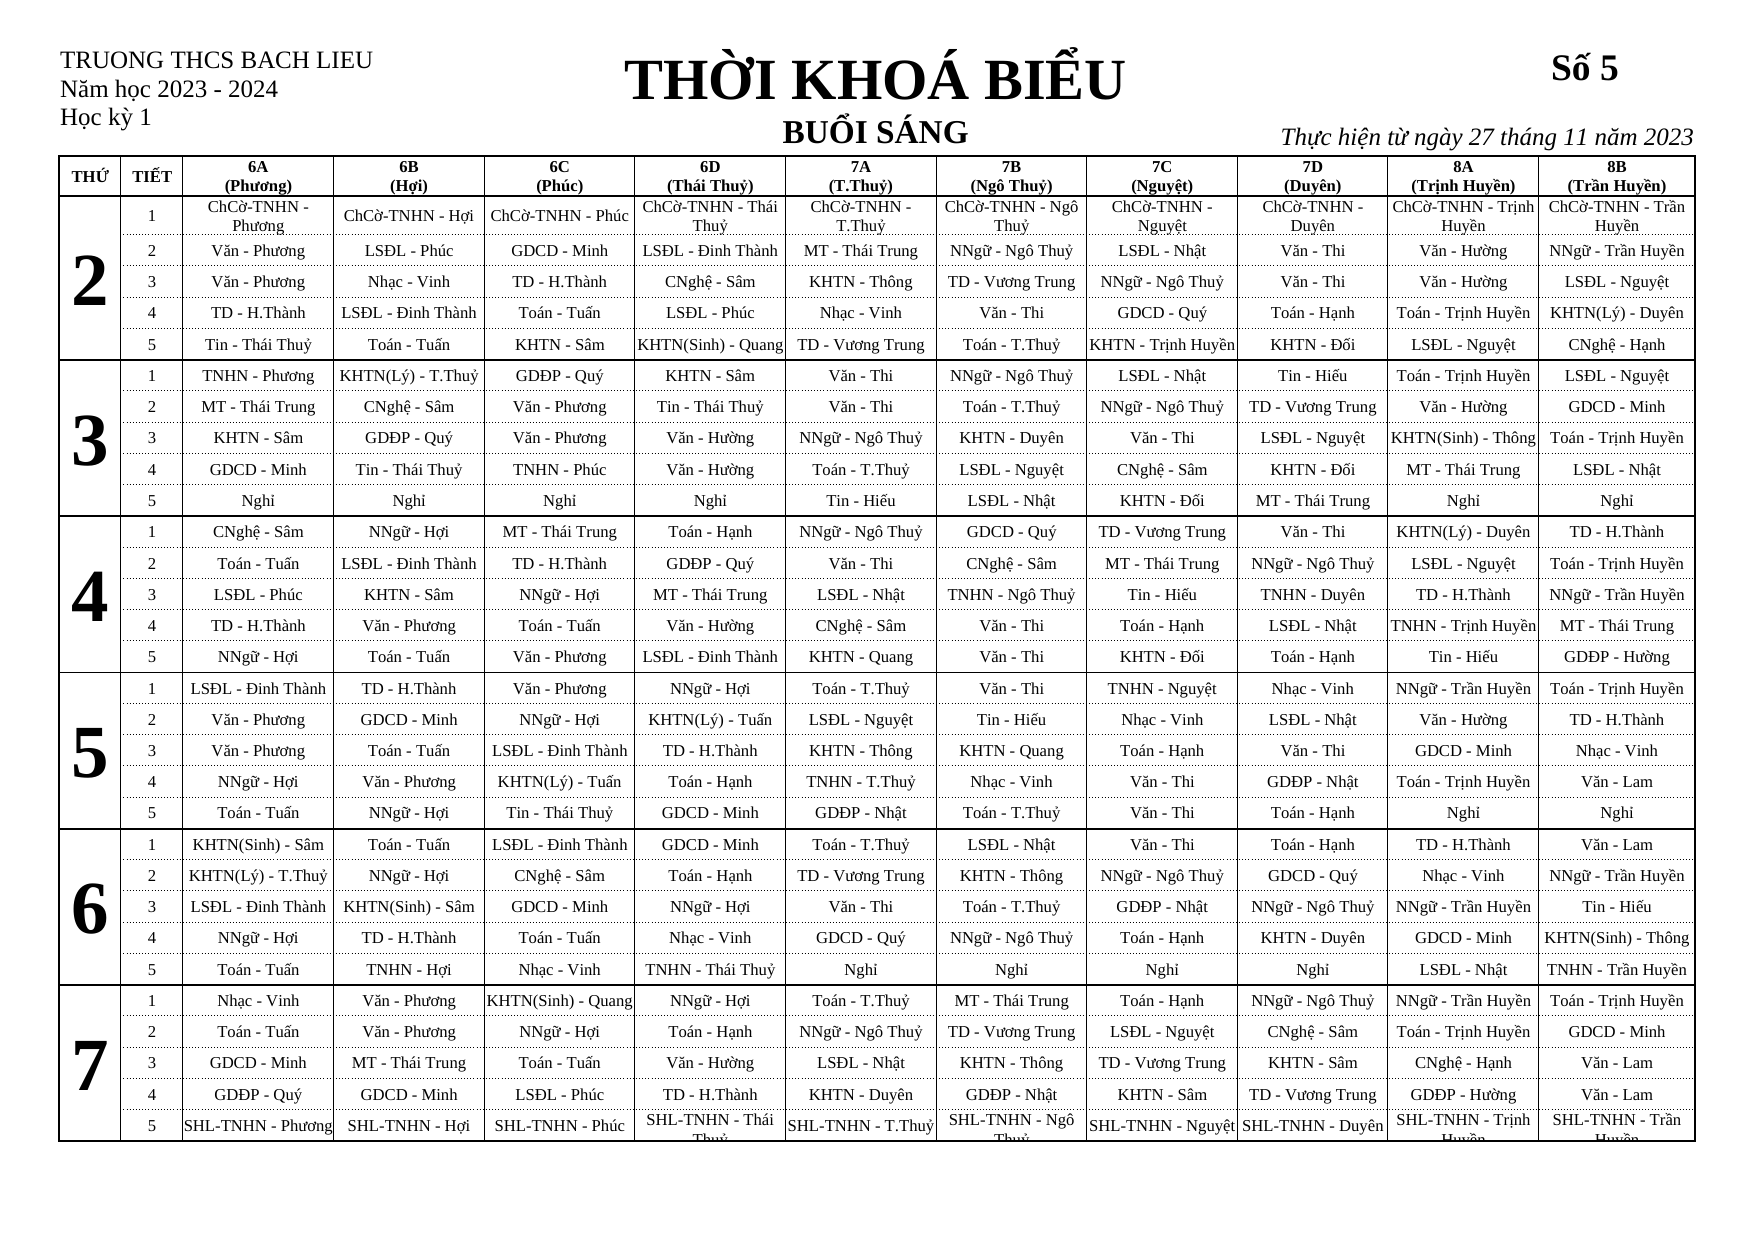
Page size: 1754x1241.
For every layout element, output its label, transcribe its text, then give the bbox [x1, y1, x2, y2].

table_cell 2 [121, 1015, 182, 1047]
table_cell Văn - Phương [334, 609, 484, 640]
table_cell TNHN - Thái Thuỷ [635, 953, 785, 984]
table_cell 2 [121, 859, 182, 890]
table_cell Toán - T.Thuỷ [937, 797, 1086, 828]
table_cell GDĐP - Nhật [937, 1078, 1086, 1109]
table_cell CNghệ - Sâm [485, 859, 634, 890]
table_cell GDCD - Minh [183, 453, 333, 484]
table_cell KHTN(Sinh) - Sâm [183, 830, 333, 859]
table_cell TD - H.Thành [1388, 830, 1538, 859]
table_cell Nghỉ [334, 484, 484, 515]
table_cell GDĐP - Quý [485, 361, 634, 390]
table_cell NNgữ - Hợi [635, 673, 785, 703]
table_cell Nhạc - Vinh [1238, 673, 1387, 703]
table_cell SHL-TNHN - Thái Thuỷ [635, 1109, 785, 1140]
table_cell KHTN(Sinh) - Quang [635, 328, 785, 359]
table_cell Toán - T.Thuỷ [937, 890, 1086, 922]
table_cell KHTN - Đối [1238, 328, 1387, 359]
table_cell Toán - Tuấn [183, 1015, 333, 1047]
table_cell Văn - Lam [1539, 1078, 1694, 1109]
table_cell MT - Thái Trung [786, 234, 936, 265]
table_cell SHL-TNHN - Ngô Thuỷ [937, 1109, 1086, 1140]
table_cell ChCờ-TNHN - Thái Thuỷ [635, 197, 785, 234]
table_cell NNgữ - Ngô Thuỷ [1238, 547, 1387, 578]
table_cell Toán - Hạnh [635, 1015, 785, 1047]
table_cell Nghỉ [1238, 953, 1387, 984]
table_cell 2 [121, 703, 182, 734]
table_cell 3 [60, 361, 120, 515]
table_cell Văn - Phương [334, 986, 484, 1015]
table_cell 5 [121, 797, 182, 828]
table_cell Nghỉ [635, 484, 785, 515]
table_cell LSĐL - Nguyệt [786, 703, 936, 734]
table_cell KHTN - Đối [1087, 640, 1237, 672]
table_header THỨ [60, 157, 120, 195]
table_cell 4 [121, 297, 182, 328]
table_cell TD - Vương Trung [1238, 1078, 1387, 1109]
table_cell NNgữ - Trần Huyền [1539, 234, 1694, 265]
table_cell SHL-TNHN - Trần Huyền [1539, 1109, 1694, 1140]
table_cell ChCờ-TNHN - Duyên [1238, 197, 1387, 234]
table_cell 1 [121, 197, 182, 234]
table_cell MT - Thái Trung [1539, 609, 1694, 640]
table_cell CNghệ - Sâm [1238, 1015, 1387, 1047]
table_cell KHTN - Đối [1087, 484, 1237, 515]
table_cell Nghỉ [1087, 953, 1237, 984]
table_cell TD - H.Thành [183, 609, 333, 640]
table_cell Toán - Hạnh [1238, 830, 1387, 859]
table_cell KHTN - Sâm [485, 328, 634, 359]
table_cell TD - H.Thành [183, 297, 333, 328]
table_cell LSĐL - Nguyệt [1539, 361, 1694, 390]
table_cell TNHN - Hợi [334, 953, 484, 984]
table_cell Văn - Phương [334, 765, 484, 797]
table_cell NNgữ - Hợi [183, 765, 333, 797]
table_cell NNgữ - Hợi [635, 986, 785, 1015]
table_cell 1 [121, 830, 182, 859]
table_cell GDCD - Quý [1238, 859, 1387, 890]
table_cell CNghệ - Hạnh [1539, 328, 1694, 359]
table_cell Toán - T.Thuỷ [786, 673, 936, 703]
table_cell Toán - Tuấn [485, 1047, 634, 1078]
table_cell MT - Thái Trung [183, 390, 333, 422]
table_cell LSĐL - Nguyệt [937, 453, 1086, 484]
table_cell TD - Vương Trung [786, 328, 936, 359]
table_cell 3 [121, 890, 182, 922]
table_cell CNghệ - Sâm [183, 517, 333, 547]
table_cell 6 [60, 830, 120, 984]
table_header 6B (Hợi) [334, 157, 484, 195]
table_cell Nghỉ [786, 953, 936, 984]
table_header 6A (Phương) [183, 157, 333, 195]
table_cell NNgữ - Trần Huyền [1388, 986, 1538, 1015]
table_cell GDCD - Minh [1539, 390, 1694, 422]
table_cell Văn - Phương [183, 234, 333, 265]
table_cell Văn - Phương [485, 422, 634, 453]
table_cell GDĐP - Hường [1388, 1078, 1538, 1109]
table_cell Tin - Hiếu [1087, 578, 1237, 609]
table_cell Văn - Phương [485, 390, 634, 422]
table_cell Nghỉ [1388, 484, 1538, 515]
table_cell TD - Vương Trung [1087, 517, 1237, 547]
table_cell NNgữ - Ngô Thuỷ [937, 361, 1086, 390]
table_cell ChCờ-TNHN - Ngô Thuỷ [937, 197, 1086, 234]
table_cell Nhạc - Vinh [485, 953, 634, 984]
table_cell LSĐL - Nhật [786, 1047, 936, 1078]
table_header 8B (Trần Huyền) [1539, 157, 1694, 195]
table_cell GDCD - Minh [635, 830, 785, 859]
table_cell Văn - Hường [1388, 265, 1538, 297]
table_header 7D (Duyên) [1238, 157, 1387, 195]
table_cell LSĐL - Nhật [1087, 361, 1237, 390]
table_cell Văn - Hường [635, 453, 785, 484]
table_cell NNgữ - Ngô Thuỷ [1238, 986, 1387, 1015]
table_cell 1 [121, 986, 182, 1015]
table_cell KHTN - Thông [786, 265, 936, 297]
table_cell TNHN - T.Thuỷ [786, 765, 936, 797]
table_cell GDĐP - Hường [1539, 640, 1694, 672]
table_cell Nghỉ [183, 484, 333, 515]
table_cell ChCờ-TNHN - Nguyệt [1087, 197, 1237, 234]
table_cell KHTN(Sinh) - Sâm [334, 890, 484, 922]
table_cell Toán - Hạnh [1087, 922, 1237, 953]
table_cell 4 [121, 922, 182, 953]
table_cell Toán - Tuấn [334, 640, 484, 672]
table_cell LSĐL - Phúc [485, 1078, 634, 1109]
table_cell Toán - Hạnh [1238, 297, 1387, 328]
table_cell 7 [60, 986, 120, 1140]
table_cell CNghệ - Sâm [635, 265, 785, 297]
table_cell Nhạc - Vinh [334, 265, 484, 297]
table_cell NNgữ - Ngô Thuỷ [937, 234, 1086, 265]
table_cell GDĐP - Quý [183, 1078, 333, 1109]
table_cell KHTN - Sâm [1238, 1047, 1387, 1078]
table_cell GDĐP - Quý [635, 547, 785, 578]
table_cell LSĐL - Nhật [1087, 234, 1237, 265]
table_cell TD - H.Thành [1539, 703, 1694, 734]
table_cell CNghệ - Sâm [334, 390, 484, 422]
table_header TIẾT [121, 157, 182, 195]
table_cell CNghệ - Hạnh [1388, 1047, 1538, 1078]
table_cell Toán - Tuấn [183, 953, 333, 984]
table_cell SHL-TNHN - Duyên [1238, 1109, 1387, 1140]
table_cell Toán - T.Thuỷ [937, 328, 1086, 359]
table_cell Nhạc - Vinh [1539, 734, 1694, 765]
table_cell 4 [121, 453, 182, 484]
table_cell GDCD - Minh [334, 1078, 484, 1109]
table_cell NNgữ - Hợi [183, 640, 333, 672]
table_cell NNgữ - Hợi [334, 859, 484, 890]
table_cell 1 [121, 361, 182, 390]
table_cell MT - Thái Trung [937, 986, 1086, 1015]
table_cell LSĐL - Đinh Thành [334, 297, 484, 328]
table_header 7C (Nguyệt) [1087, 157, 1237, 195]
table_cell 2 [121, 390, 182, 422]
table_cell KHTN(Sinh) - Thông [1388, 422, 1538, 453]
table_cell LSĐL - Đinh Thành [635, 640, 785, 672]
table_cell TD - Vương Trung [1238, 390, 1387, 422]
table_cell LSĐL - Nguyệt [1087, 1015, 1237, 1047]
table_cell NNgữ - Trần Huyền [1388, 890, 1538, 922]
table_cell SHL-TNHN - Hợi [334, 1109, 484, 1140]
table_cell ChCờ-TNHN - Hợi [334, 197, 484, 234]
table_cell Tin - Hiếu [1388, 640, 1538, 672]
table_cell Văn - Hường [1388, 234, 1538, 265]
table_cell LSĐL - Nhật [1388, 953, 1538, 984]
table_cell NNgữ - Hợi [485, 578, 634, 609]
table_cell NNgữ - Ngô Thuỷ [1238, 890, 1387, 922]
table_cell Văn - Thi [1238, 517, 1387, 547]
table_cell ChCờ-TNHN - Trần Huyền [1539, 197, 1694, 234]
table_cell Toán - T.Thuỷ [786, 986, 936, 1015]
table_cell NNgữ - Ngô Thuỷ [786, 422, 936, 453]
table_cell Văn - Phương [334, 1015, 484, 1047]
table_cell NNgữ - Ngô Thuỷ [1087, 265, 1237, 297]
table_cell TD - Vương Trung [937, 265, 1086, 297]
table_header 6C (Phúc) [485, 157, 634, 195]
table_cell 2 [121, 234, 182, 265]
table_cell Toán - Tuấn [485, 609, 634, 640]
table_cell Văn - Phương [183, 265, 333, 297]
table_cell Toán - Trịnh Huyền [1539, 986, 1694, 1015]
table_cell Toán - Trịnh Huyền [1539, 547, 1694, 578]
table_cell Nghỉ [937, 953, 1086, 984]
table_cell 5 [121, 328, 182, 359]
table_cell TD - H.Thành [635, 1078, 785, 1109]
table_cell LSĐL - Phúc [183, 578, 333, 609]
table_cell 4 [121, 765, 182, 797]
table_cell Toán - Tuấn [485, 297, 634, 328]
table_cell KHTN - Trịnh Huyền [1087, 328, 1237, 359]
table_cell TNHN - Trần Huyền [1539, 953, 1694, 984]
table_cell GDĐP - Nhật [786, 797, 936, 828]
table_cell LSĐL - Nhật [937, 830, 1086, 859]
table_cell LSĐL - Nhật [1238, 703, 1387, 734]
table_cell 3 [121, 1047, 182, 1078]
table_cell MT - Thái Trung [1087, 547, 1237, 578]
table_cell SHL-TNHN - T.Thuỷ [786, 1109, 936, 1140]
table_cell ChCờ-TNHN - T.Thuỷ [786, 197, 936, 234]
table_cell LSĐL - Phúc [334, 234, 484, 265]
table_cell Toán - Trịnh Huyền [1539, 673, 1694, 703]
table_cell Văn - Thi [937, 640, 1086, 672]
table_cell Tin - Hiếu [1238, 361, 1387, 390]
table_cell SHL-TNHN - Nguyệt [1087, 1109, 1237, 1140]
table_cell 4 [121, 1078, 182, 1109]
table_header 8A (Trịnh Huyền) [1388, 157, 1538, 195]
table_cell GDĐP - Nhật [1238, 765, 1387, 797]
table_cell Toán - Trịnh Huyền [1388, 361, 1538, 390]
table_cell Toán - Trịnh Huyền [1539, 422, 1694, 453]
table_cell Toán - Tuấn [334, 734, 484, 765]
table_cell TD - H.Thành [1539, 517, 1694, 547]
table_cell Văn - Thi [1087, 797, 1237, 828]
table_cell LSĐL - Đinh Thành [485, 830, 634, 859]
table_cell 5 [121, 1109, 182, 1140]
table_cell Văn - Thi [1238, 734, 1387, 765]
table_cell Toán - T.Thuỷ [937, 390, 1086, 422]
table_cell GDCD - Quý [937, 517, 1086, 547]
table_cell LSĐL - Nguyệt [1388, 328, 1538, 359]
table_cell Văn - Phương [183, 734, 333, 765]
table_cell NNgữ - Trần Huyền [1539, 578, 1694, 609]
table_cell GDCD - Quý [1087, 297, 1237, 328]
table_cell SHL-TNHN - Phương [183, 1109, 333, 1140]
table_cell Văn - Phương [485, 673, 634, 703]
table_cell Toán - Tuấn [334, 328, 484, 359]
table_cell Văn - Thi [1238, 234, 1387, 265]
table_cell NNgữ - Trần Huyền [1539, 859, 1694, 890]
table_cell MT - Thái Trung [1388, 453, 1538, 484]
table_cell Toán - Trịnh Huyền [1388, 1015, 1538, 1047]
table_cell LSĐL - Nguyệt [1238, 422, 1387, 453]
table_cell Toán - Hạnh [1087, 986, 1237, 1015]
table_cell KHTN(Lý) - Duyên [1388, 517, 1538, 547]
table_cell Văn - Hường [635, 1047, 785, 1078]
table_cell KHTN(Lý) - Tuấn [635, 703, 785, 734]
table_cell Toán - T.Thuỷ [786, 830, 936, 859]
table_cell NNgữ - Hợi [485, 703, 634, 734]
table_cell Nghỉ [1539, 797, 1694, 828]
table_cell MT - Thái Trung [485, 517, 634, 547]
table_cell LSĐL - Nhật [1238, 609, 1387, 640]
table_cell LSĐL - Phúc [635, 297, 785, 328]
table_cell KHTN - Sâm [1087, 1078, 1237, 1109]
table_cell TNHN - Trịnh Huyền [1388, 609, 1538, 640]
table_cell KHTN - Quang [937, 734, 1086, 765]
table_cell KHTN(Lý) - T.Thuỷ [183, 859, 333, 890]
table_cell KHTN - Thông [937, 1047, 1086, 1078]
table_cell Văn - Phương [485, 640, 634, 672]
table_cell TD - H.Thành [485, 547, 634, 578]
table_cell NNgữ - Ngô Thuỷ [1087, 859, 1237, 890]
table_cell Tin - Thái Thuỷ [485, 797, 634, 828]
table_cell Nhạc - Vinh [1087, 703, 1237, 734]
table_cell 5 [121, 640, 182, 672]
table_cell CNghệ - Sâm [786, 609, 936, 640]
table_cell KHTN(Sinh) - Thông [1539, 922, 1694, 953]
table_cell Toán - Hạnh [635, 859, 785, 890]
table_cell KHTN - Đối [1238, 453, 1387, 484]
table_cell LSĐL - Nguyệt [1388, 547, 1538, 578]
table_cell Văn - Hường [1388, 390, 1538, 422]
table_cell MT - Thái Trung [1238, 484, 1387, 515]
table_cell MT - Thái Trung [334, 1047, 484, 1078]
table_cell 3 [121, 578, 182, 609]
table_cell 3 [121, 265, 182, 297]
table_cell CNghệ - Sâm [937, 547, 1086, 578]
table_cell Toán - Tuấn [183, 797, 333, 828]
table_header 7B (Ngô Thuỷ) [937, 157, 1086, 195]
table_cell NNgữ - Trần Huyền [1388, 673, 1538, 703]
table_cell Nghỉ [1388, 797, 1538, 828]
table_cell LSĐL - Đinh Thành [485, 734, 634, 765]
table_cell Toán - Hạnh [1238, 797, 1387, 828]
table_cell LSĐL - Nhật [786, 578, 936, 609]
table_cell Văn - Phương [183, 703, 333, 734]
table_cell Tin - Thái Thuỷ [635, 390, 785, 422]
table_cell TD - H.Thành [485, 265, 634, 297]
table_cell Văn - Hường [1388, 703, 1538, 734]
table_cell KHTN - Sâm [635, 361, 785, 390]
table_cell Văn - Thi [937, 297, 1086, 328]
table_cell 4 [60, 517, 120, 672]
table_cell TD - H.Thành [334, 922, 484, 953]
table_cell Văn - Lam [1539, 830, 1694, 859]
table_cell Tin - Hiếu [786, 484, 936, 515]
table_cell Văn - Thi [1087, 830, 1237, 859]
table_cell 4 [121, 609, 182, 640]
table_cell Tin - Thái Thuỷ [334, 453, 484, 484]
table_cell Toán - Trịnh Huyền [1388, 765, 1538, 797]
table_cell Văn - Thi [1238, 265, 1387, 297]
table_cell Văn - Thi [1087, 765, 1237, 797]
table_cell LSĐL - Nguyệt [1539, 265, 1694, 297]
table_cell NNgữ - Hợi [183, 922, 333, 953]
table_cell LSĐL - Đinh Thành [183, 890, 333, 922]
table_cell GDCD - Minh [1388, 734, 1538, 765]
table_cell GDCD - Minh [485, 890, 634, 922]
table_cell LSĐL - Đinh Thành [183, 673, 333, 703]
table_cell TD - H.Thành [1388, 578, 1538, 609]
table_cell 2 [60, 197, 120, 359]
table_cell Văn - Thi [786, 547, 936, 578]
table_cell Toán - Hạnh [1238, 640, 1387, 672]
table_cell Toán - Tuấn [183, 547, 333, 578]
table_cell 3 [121, 422, 182, 453]
table_cell TD - H.Thành [635, 734, 785, 765]
table_cell 5 [60, 673, 120, 828]
table_cell Toán - Hạnh [635, 517, 785, 547]
table_cell NNgữ - Hợi [485, 1015, 634, 1047]
table_cell Toán - Hạnh [635, 765, 785, 797]
table_cell GDĐP - Nhật [1087, 890, 1237, 922]
table_cell KHTN(Lý) - T.Thuỷ [334, 361, 484, 390]
table_cell Văn - Lam [1539, 1047, 1694, 1078]
table_cell LSĐL - Nhật [937, 484, 1086, 515]
table_cell GDCD - Minh [1539, 1015, 1694, 1047]
table_cell LSĐL - Nhật [1539, 453, 1694, 484]
table_cell GDCD - Minh [635, 797, 785, 828]
table_cell Tin - Hiếu [937, 703, 1086, 734]
table_cell NNgữ - Hợi [334, 517, 484, 547]
table_cell KHTN - Sâm [334, 578, 484, 609]
table_cell MT - Thái Trung [635, 578, 785, 609]
table_cell SHL-TNHN - Trịnh Huyền [1388, 1109, 1538, 1140]
table_cell TNHN - Phương [183, 361, 333, 390]
table_cell TNHN - Nguyệt [1087, 673, 1237, 703]
table_cell Toán - Hạnh [1087, 734, 1237, 765]
table_cell TD - Vương Trung [1087, 1047, 1237, 1078]
table_cell GDĐP - Quý [334, 422, 484, 453]
table_header 6D (Thái Thuỷ) [635, 157, 785, 195]
table_cell GDCD - Minh [485, 234, 634, 265]
table_cell Tin - Hiếu [1539, 890, 1694, 922]
table_cell 5 [121, 953, 182, 984]
table_cell Nghỉ [1539, 484, 1694, 515]
table_cell TNHN - Phúc [485, 453, 634, 484]
table_cell NNgữ - Hợi [334, 797, 484, 828]
table_cell Văn - Hường [635, 422, 785, 453]
table_cell KHTN - Sâm [183, 422, 333, 453]
table_cell 1 [121, 673, 182, 703]
table_cell 1 [121, 517, 182, 547]
table_cell KHTN - Quang [786, 640, 936, 672]
table_cell KHTN(Lý) - Tuấn [485, 765, 634, 797]
table_cell NNgữ - Hợi [635, 890, 785, 922]
table_cell ChCờ-TNHN - Phương [183, 197, 333, 234]
table_cell TD - Vương Trung [937, 1015, 1086, 1047]
table_cell TNHN - Ngô Thuỷ [937, 578, 1086, 609]
table_cell KHTN(Lý) - Duyên [1539, 297, 1694, 328]
table_cell Toán - Tuấn [334, 830, 484, 859]
table_cell Nhạc - Vinh [1388, 859, 1538, 890]
table_cell GDCD - Minh [334, 703, 484, 734]
table_cell TD - Vương Trung [786, 859, 936, 890]
table_cell SHL-TNHN - Phúc [485, 1109, 634, 1140]
table_cell Nhạc - Vinh [183, 986, 333, 1015]
table_cell GDCD - Quý [786, 922, 936, 953]
table_cell KHTN - Duyên [786, 1078, 936, 1109]
table_cell Toán - Hạnh [1087, 609, 1237, 640]
table_cell 3 [121, 734, 182, 765]
table_header 7A (T.Thuỷ) [786, 157, 936, 195]
table_cell Văn - Lam [1539, 765, 1694, 797]
table_cell KHTN - Duyên [1238, 922, 1387, 953]
table_cell NNgữ - Ngô Thuỷ [786, 517, 936, 547]
table_cell LSĐL - Đinh Thành [334, 547, 484, 578]
table_cell Nhạc - Vinh [786, 297, 936, 328]
table_cell NNgữ - Ngô Thuỷ [1087, 390, 1237, 422]
table_cell KHTN - Thông [786, 734, 936, 765]
table_cell ChCờ-TNHN - Phúc [485, 197, 634, 234]
table_cell TNHN - Duyên [1238, 578, 1387, 609]
table_cell Văn - Thi [786, 361, 936, 390]
table_cell Văn - Thi [786, 390, 936, 422]
table_cell Văn - Thi [786, 890, 936, 922]
table_cell ChCờ-TNHN - Trịnh Huyền [1388, 197, 1538, 234]
table_cell NNgữ - Ngô Thuỷ [786, 1015, 936, 1047]
table_cell KHTN - Thông [937, 859, 1086, 890]
table_cell Văn - Thi [1087, 422, 1237, 453]
table_cell 5 [121, 484, 182, 515]
table_cell Nhạc - Vinh [937, 765, 1086, 797]
table_cell Văn - Thi [937, 609, 1086, 640]
table_cell LSĐL - Đinh Thành [635, 234, 785, 265]
table_cell KHTN - Duyên [937, 422, 1086, 453]
table_cell GDCD - Minh [183, 1047, 333, 1078]
table_cell KHTN(Sinh) - Quang [485, 986, 634, 1015]
table_cell NNgữ - Ngô Thuỷ [937, 922, 1086, 953]
table_cell Văn - Thi [937, 673, 1086, 703]
table_cell Văn - Hường [635, 609, 785, 640]
table_cell TD - H.Thành [334, 673, 484, 703]
table_cell 2 [121, 547, 182, 578]
table_cell Toán - Trịnh Huyền [1388, 297, 1538, 328]
table_cell Toán - T.Thuỷ [786, 453, 936, 484]
table_cell Nghỉ [485, 484, 634, 515]
table_cell Tin - Thái Thuỷ [183, 328, 333, 359]
table_cell Toán - Tuấn [485, 922, 634, 953]
table_cell CNghệ - Sâm [1087, 453, 1237, 484]
table_cell GDCD - Minh [1388, 922, 1538, 953]
table_cell Nhạc - Vinh [635, 922, 785, 953]
